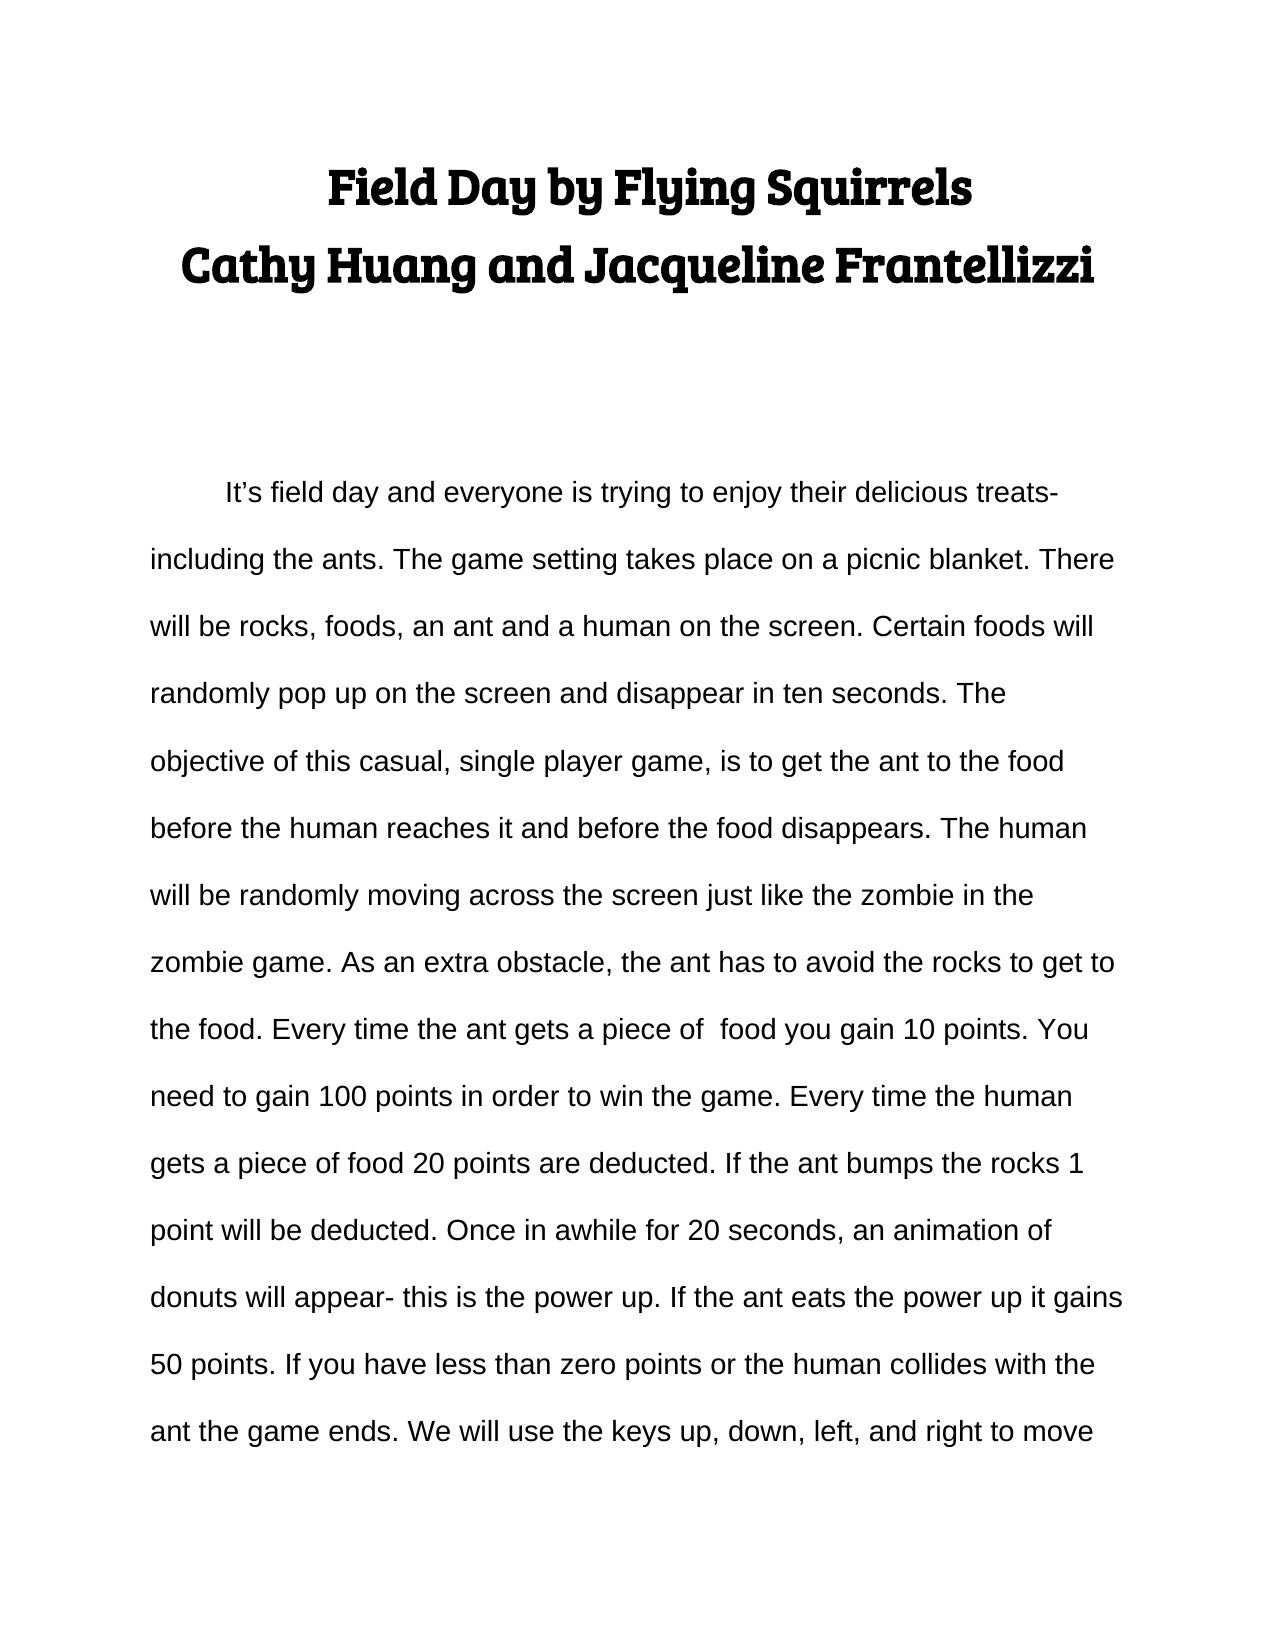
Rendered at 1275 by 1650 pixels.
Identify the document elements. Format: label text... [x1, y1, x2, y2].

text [150, 475, 1125, 1448]
text Field Day by Flying Squirrels [150, 150, 1125, 218]
text Cathy Huang and Jacqueline Frantellizzi [150, 228, 1125, 296]
